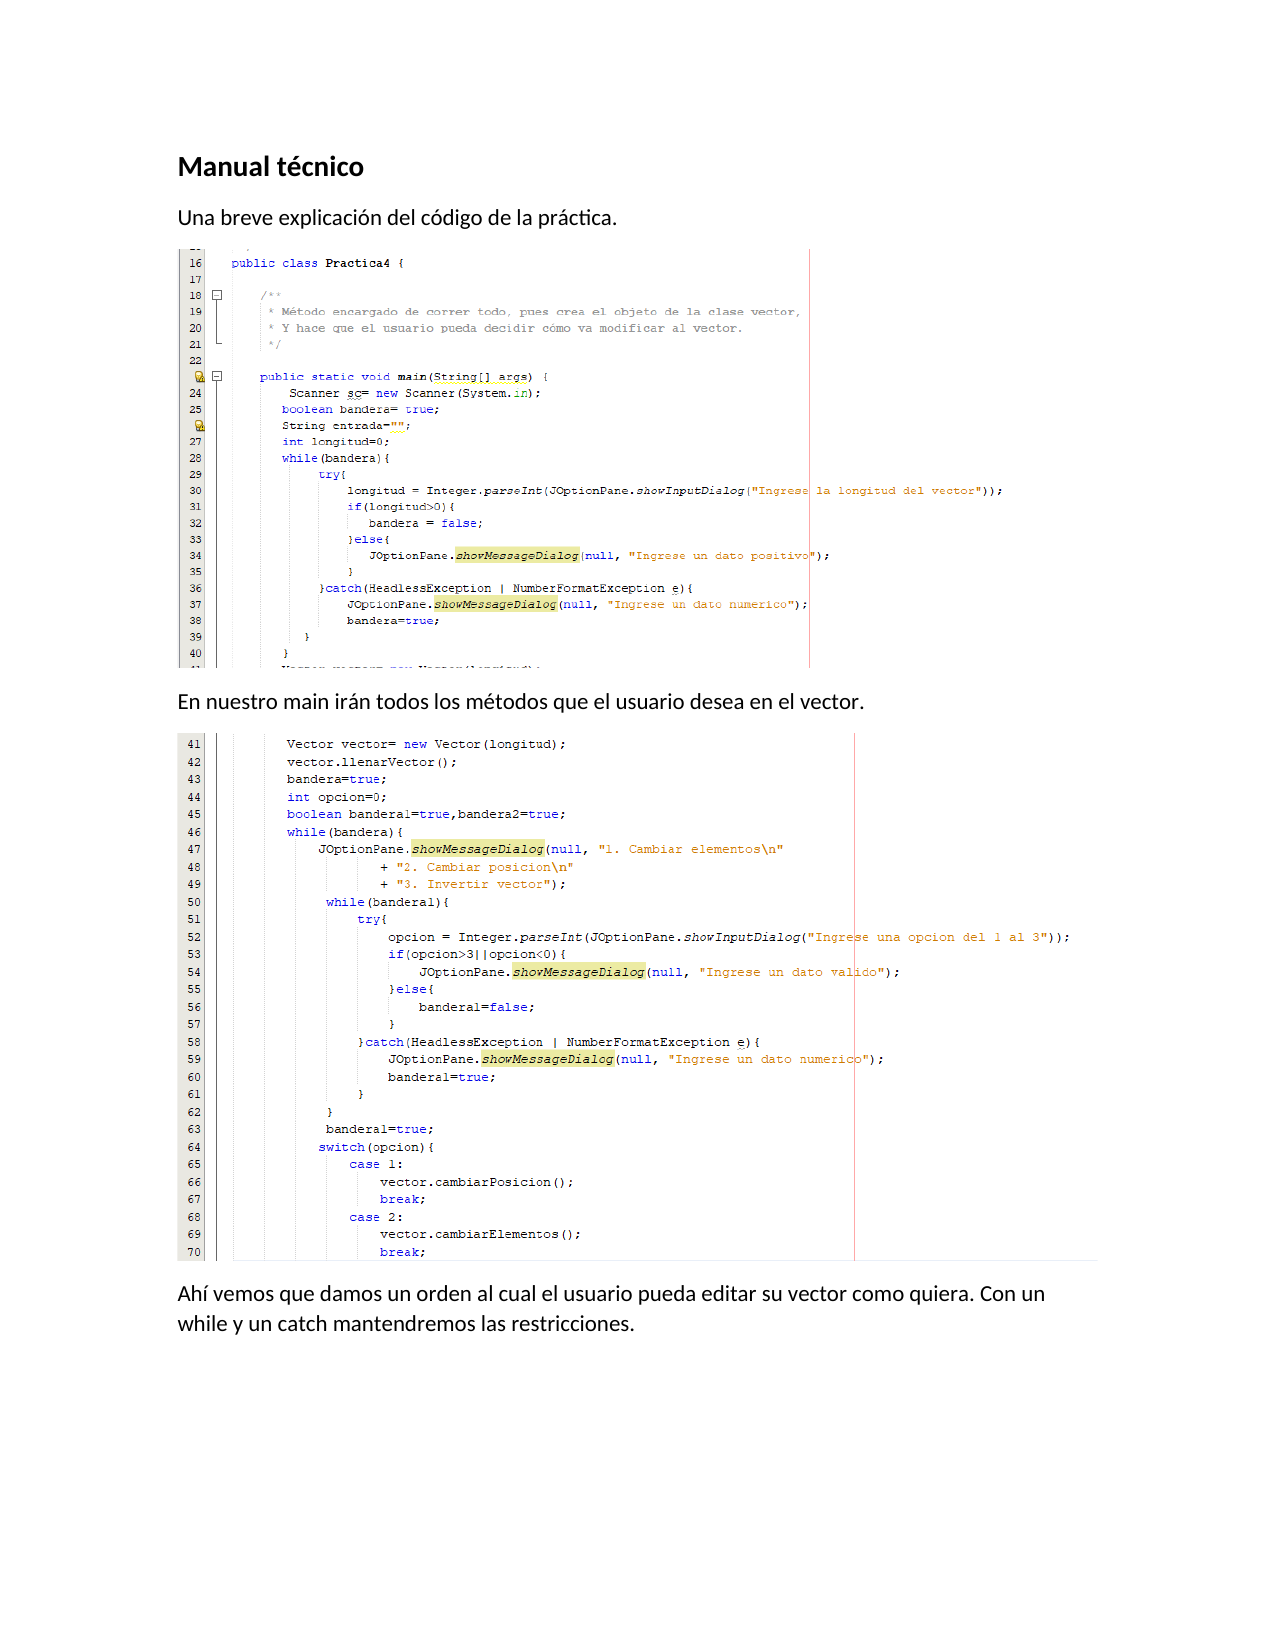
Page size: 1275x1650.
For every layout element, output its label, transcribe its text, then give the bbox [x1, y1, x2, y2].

text En nuestro main irán todos los métodos que el usuario desea en el vector. [177, 687, 1098, 715]
picture [177, 249, 1098, 668]
text Ahí vemos que damos un orden al cual el usuario pueda editar su vector como quiera. Con un while y un catch mantendremos las restricciones. [177, 1279, 1098, 1337]
text Una breve explicación del código de la práctica. [177, 203, 1098, 231]
text Manual técnico [177, 148, 1098, 183]
picture [177, 733, 1098, 1261]
